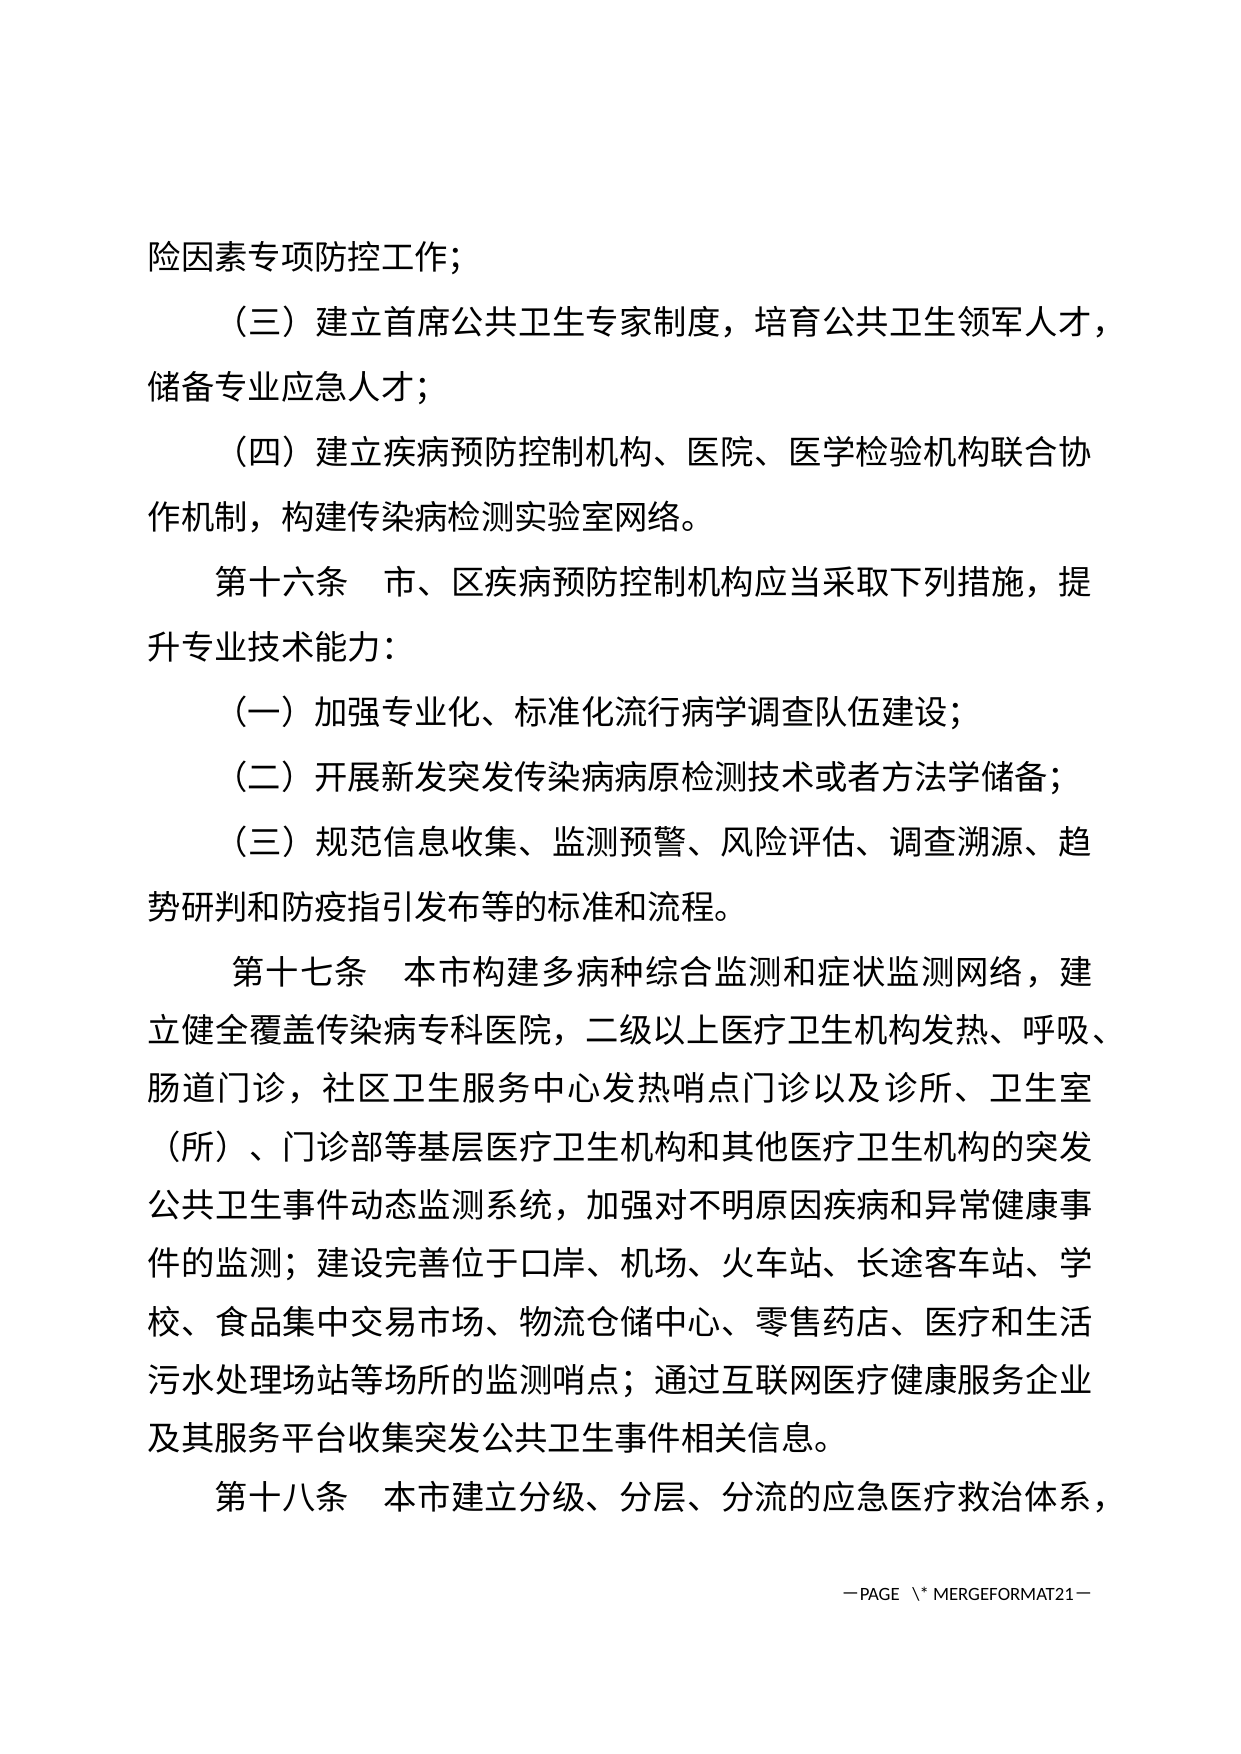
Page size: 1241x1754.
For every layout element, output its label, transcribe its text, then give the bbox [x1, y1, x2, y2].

text （三）建立首席公共卫生专家制度，培育公共卫生领军人才，储备专业应急人才； [148, 287, 1092, 417]
text 第十七条 本市构建多病种综合监测和症状监测网络，建立健全覆盖传染病专科医院，二级以上医疗卫生机构发热、呼吸、肠道门诊，社区卫生服务中心发热哨点门诊以及诊所、卫生室（所）、门诊部等基层医疗卫生机构和其他医疗卫生机构的突发公共卫生事件动态监测系统，加强对不明原因疾病和异常健康事件的监测；建设完善位于口岸、机场、火车站、长途客车站、学校、食品集中交易市场、物流仓储中心、零售药店、医疗和生活污水处理场站等场所的监测哨点；通过互联网医疗健康服务企业及其服务平台收集突发公共卫生事件相关信息。 [148, 937, 1092, 1462]
text 第十六条 市、区疾病预防控制机构应当采取下列措施，提升专业技术能力： [148, 547, 1092, 677]
text （一）加强专业化、标准化流行病学调查队伍建设； [148, 677, 1092, 742]
text （四）建立疾病预防控制机构、医院、医学检验机构联合协作机制，构建传染病检测实验室网络。 [148, 417, 1092, 547]
text （二）开展新发突发传染病病原检测技术或者方法学储备； [148, 742, 1092, 807]
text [148, 1462, 1092, 1527]
text （三）规范信息收集、监测预警、风险评估、调查溯源、趋势研判和防疫指引发布等的标准和流程。 [148, 807, 1092, 937]
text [148, 222, 1092, 287]
